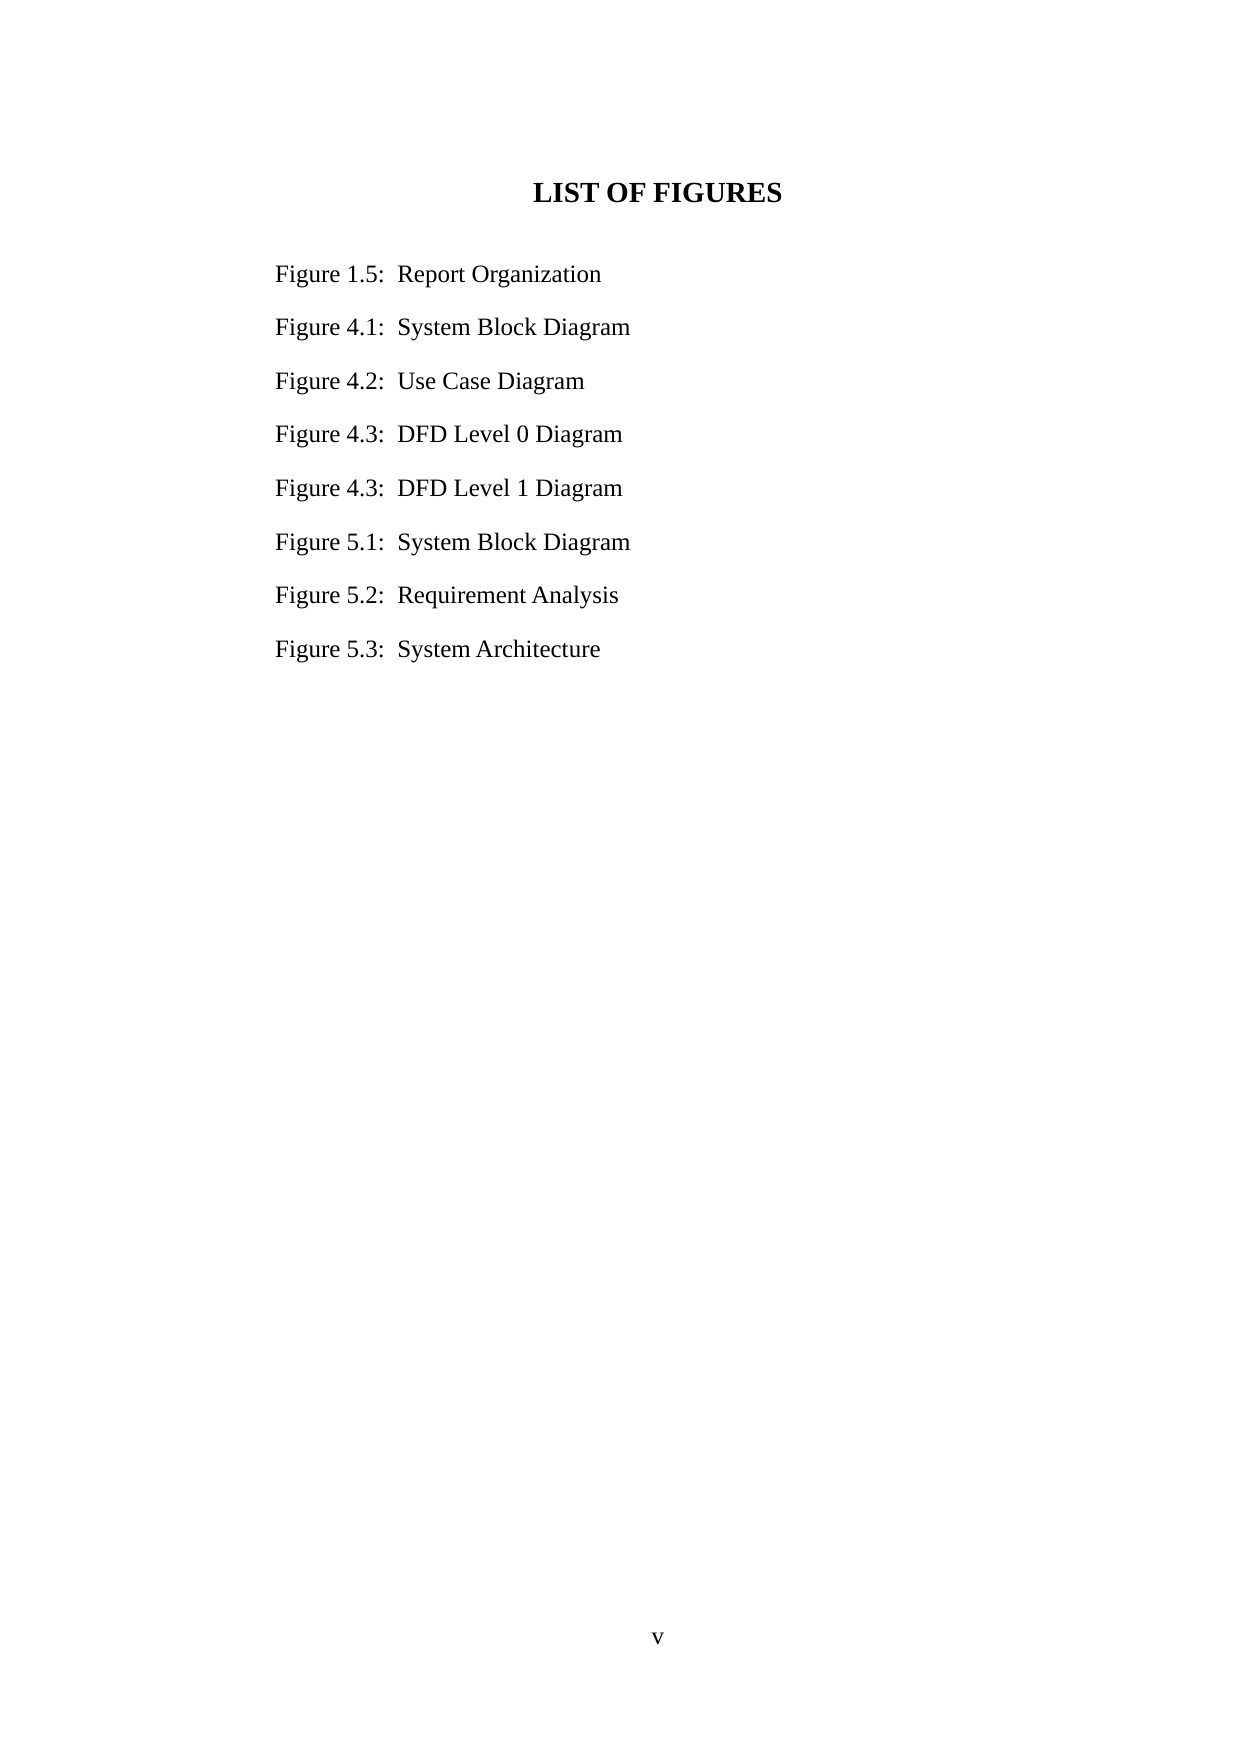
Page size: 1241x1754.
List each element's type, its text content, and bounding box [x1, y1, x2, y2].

text Figure 5.2: Requirement Analysis 13 [275, 580, 1090, 609]
text Figure 5.1: System Block Diagram 12 [275, 527, 1090, 555]
text Figure 5.3: System Architecture 14 [275, 634, 1090, 662]
text Figure 4.3: DFD Level 1 Diagram 11 [275, 473, 1090, 502]
text Figure 4.1: System Block Diagram 9 [275, 312, 1090, 341]
text Figure 4.3: DFD Level 0 Diagram 11 [275, 419, 1090, 448]
text Figure 1.5: Report Organization 2 [275, 259, 1090, 288]
text Figure 4.2: Use Case Diagram 10 [275, 366, 1090, 395]
subtitle LIST OF FIGURES [225, 175, 1090, 208]
